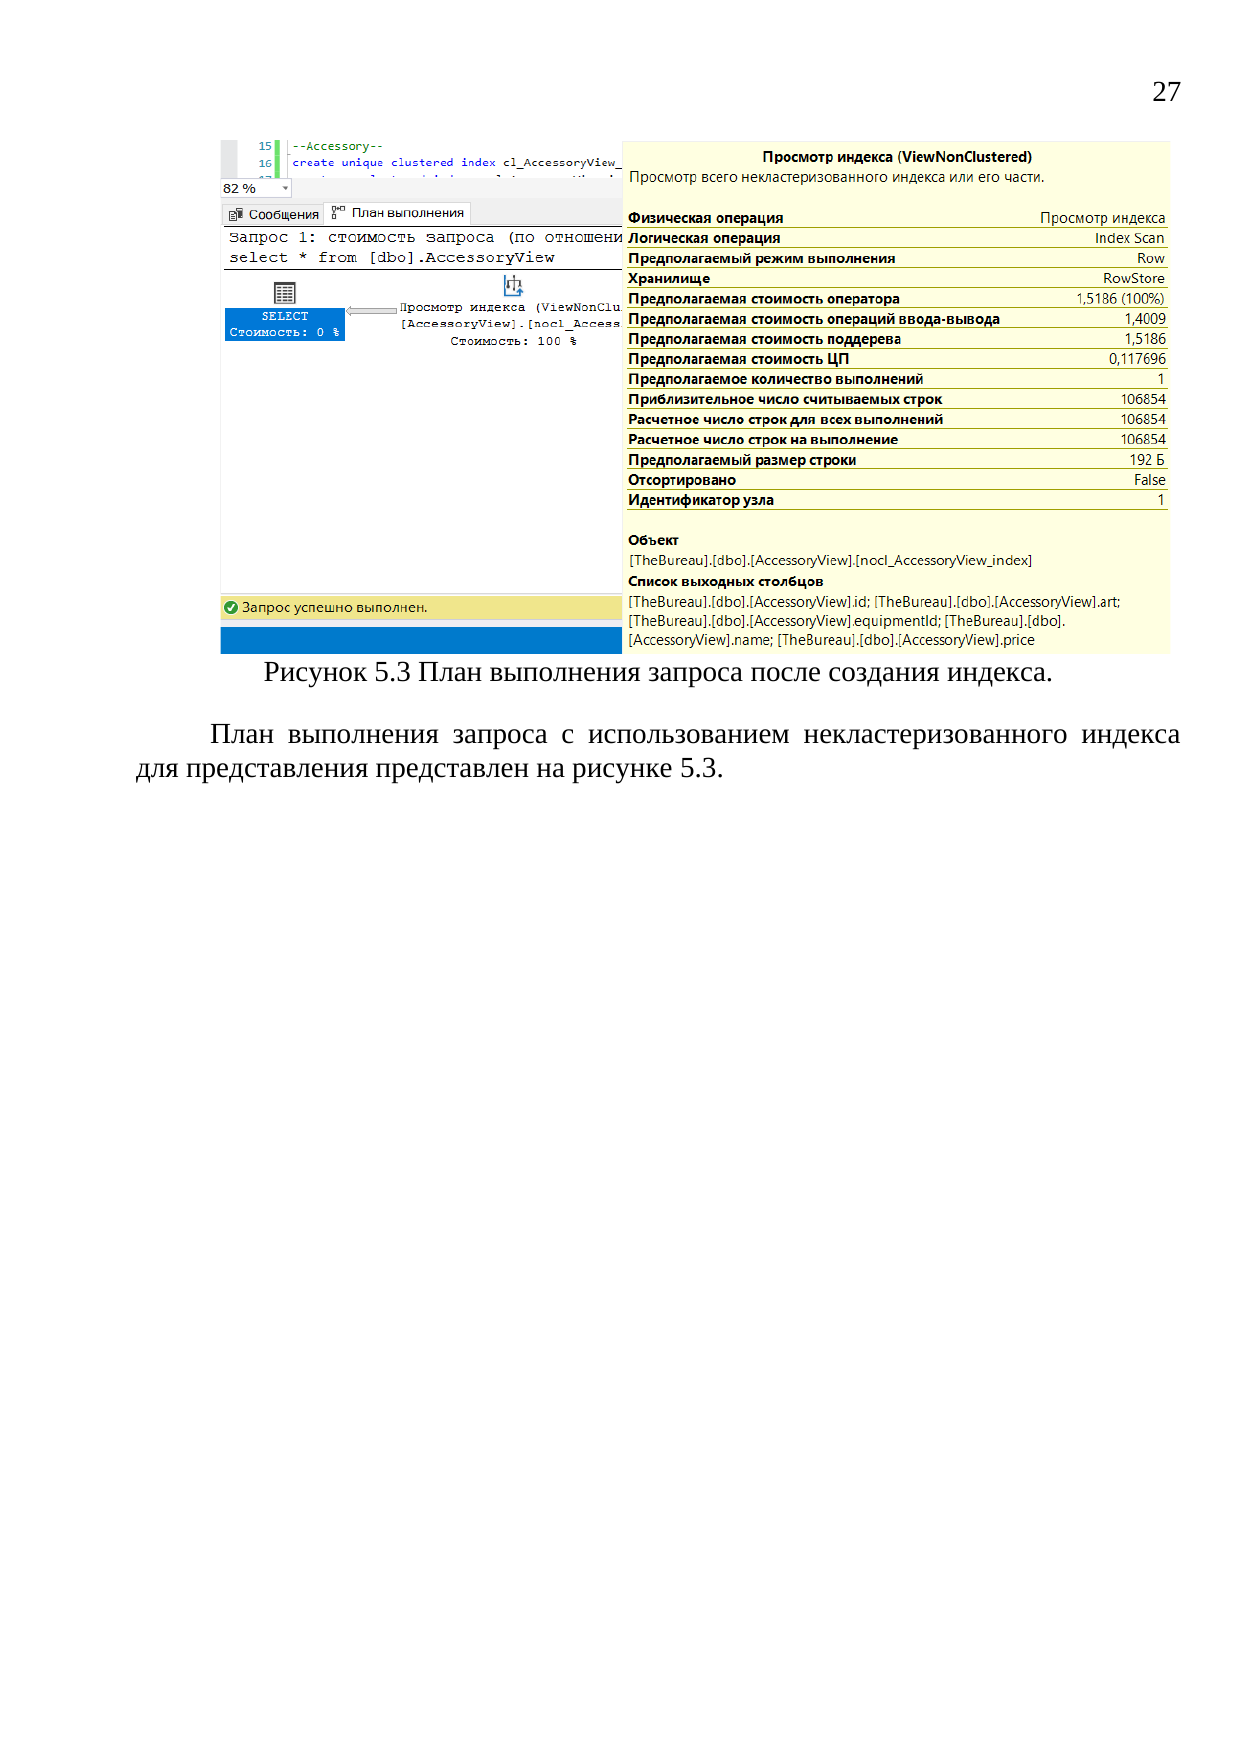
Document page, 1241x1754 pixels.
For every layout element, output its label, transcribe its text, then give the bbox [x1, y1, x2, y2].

text Рисунок 5.3 План выполнения запроса после создания индекса. [136, 654, 1181, 687]
picture [220, 140, 1171, 654]
text План выполнения запроса с использованием некластеризованного индекса для представления представлен на рисунке 5.3. [136, 716, 1181, 783]
